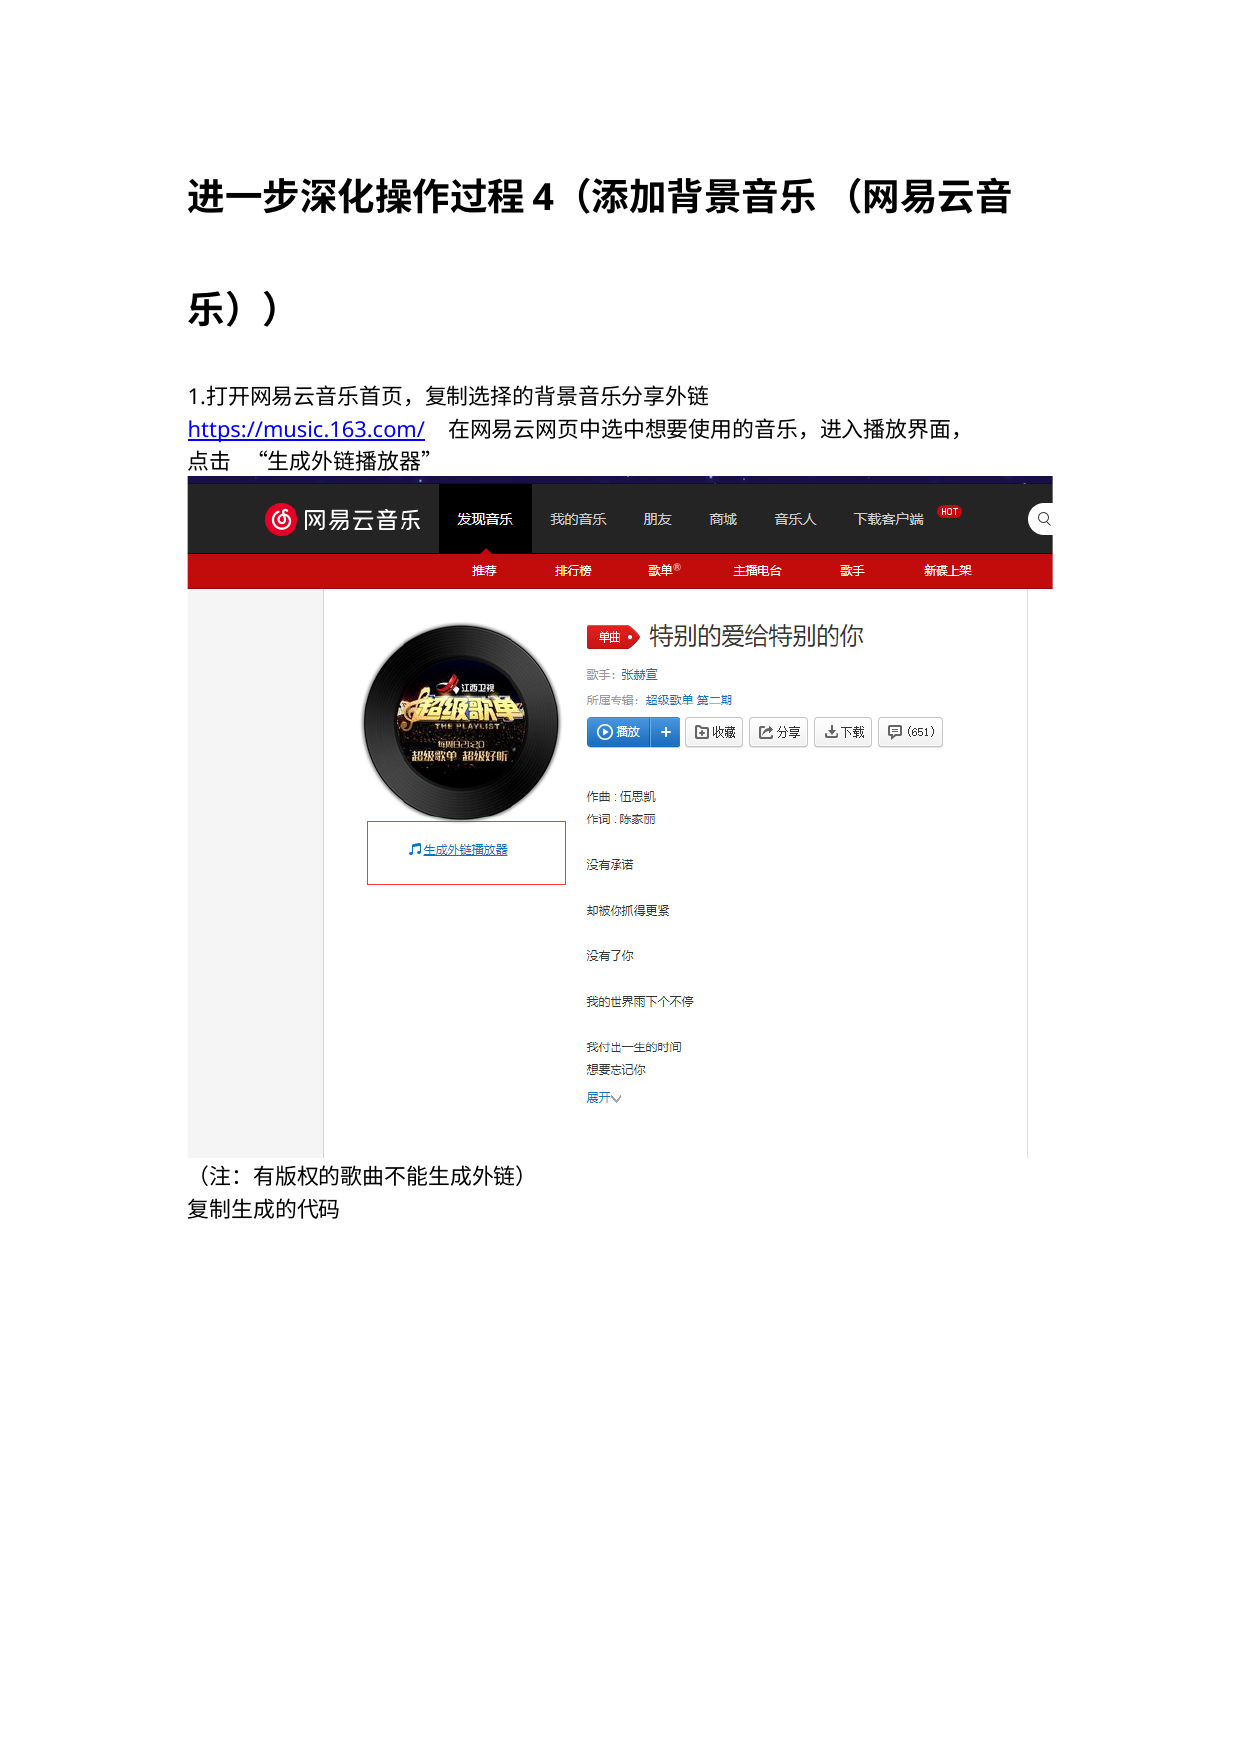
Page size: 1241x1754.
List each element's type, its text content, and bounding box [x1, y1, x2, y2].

picture [187, 476, 1053, 1158]
text 复制生成的代码 [187, 1191, 1053, 1224]
text （注：有版权的歌曲不能生成外链） [187, 1159, 1053, 1191]
text 1.打开网易云音乐首页，复制选择的背景音乐分享外链 [187, 379, 1053, 411]
subtitle 进一步深化操作过程4（添加背景音乐 （网易云音乐）） [187, 162, 1053, 339]
text 点击 “生成外链播放器” [187, 444, 1053, 476]
text https://music.163.com/ 在网易云网页中选中想要使用的音乐，进入播放界面， [187, 411, 1053, 444]
